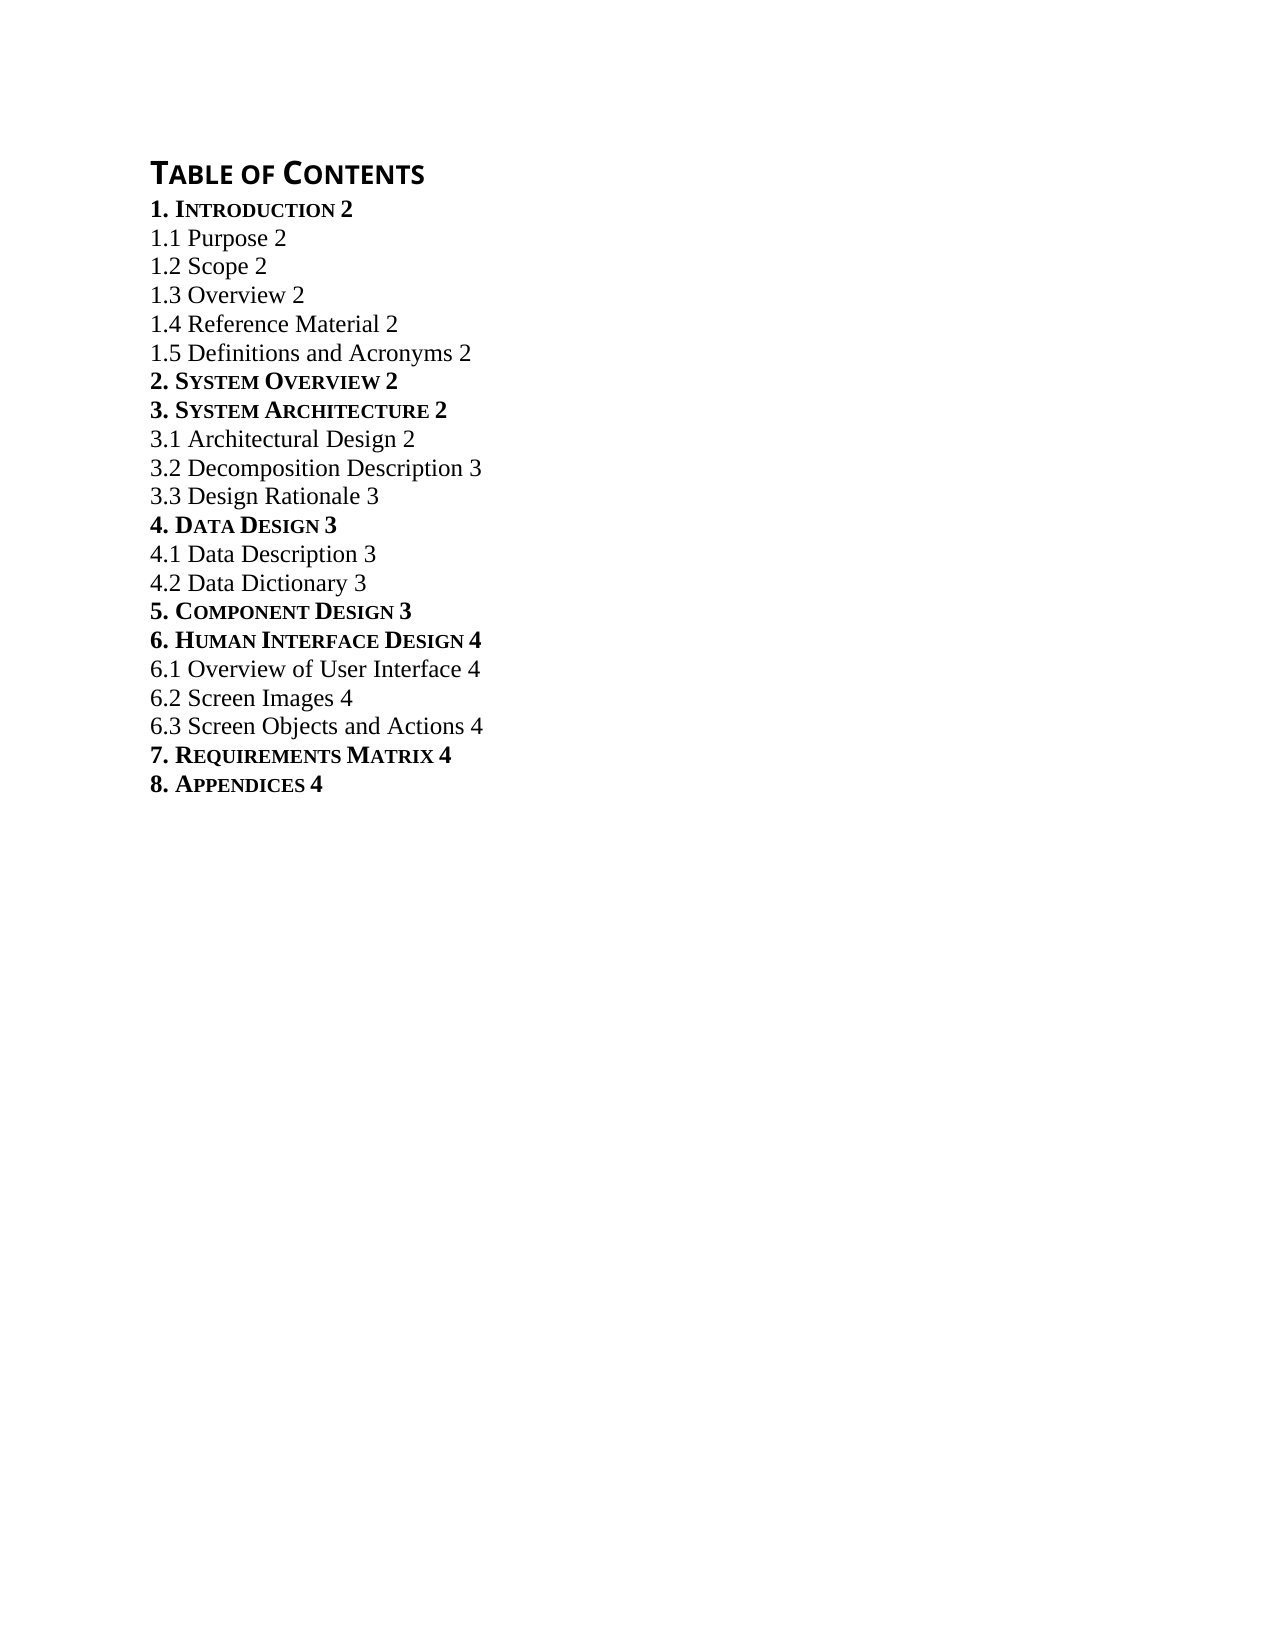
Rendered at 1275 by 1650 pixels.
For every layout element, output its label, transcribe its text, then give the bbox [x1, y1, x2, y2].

text 1. INTRODUCTION 2 [150, 194, 1125, 223]
text 2. SYSTEM OVERVIEW 2 [150, 366, 1125, 395]
text 6. HUMAN INTERFACE DESIGN 4 [150, 625, 1125, 654]
text 1.4 Reference Material 2 [150, 309, 1125, 338]
text TABLE OF CONTENTS [150, 150, 1125, 194]
text 3.3 Design Rationale 3 [150, 481, 1125, 510]
text 6.2 Screen Images 4 [150, 683, 1125, 711]
text 3.2 Decomposition Description 3 [150, 453, 1125, 481]
text 6.3 Screen Objects and Actions 4 [150, 711, 1125, 740]
text 8. APPENDICES 4 [150, 769, 1125, 798]
text 6.1 Overview of User Interface 4 [150, 654, 1125, 683]
text 5. COMPONENT DESIGN 3 [150, 596, 1125, 625]
text 3. SYSTEM ARCHITECTURE 2 [150, 395, 1125, 424]
text 4.1 Data Description 3 [150, 539, 1125, 568]
text 1.3 Overview 2 [150, 280, 1125, 309]
text 3.1 Architectural Design 2 [150, 424, 1125, 453]
text 4.2 Data Dictionary 3 [150, 568, 1125, 596]
text 1.1 Purpose 2 [150, 223, 1125, 251]
text 4. DATA DESIGN 3 [150, 510, 1125, 539]
text 1.2 Scope 2 [150, 251, 1125, 280]
text 7. REQUIREMENTS MATRIX 4 [150, 740, 1125, 769]
text 1.5 Definitions and Acronyms 2 [150, 338, 1125, 366]
